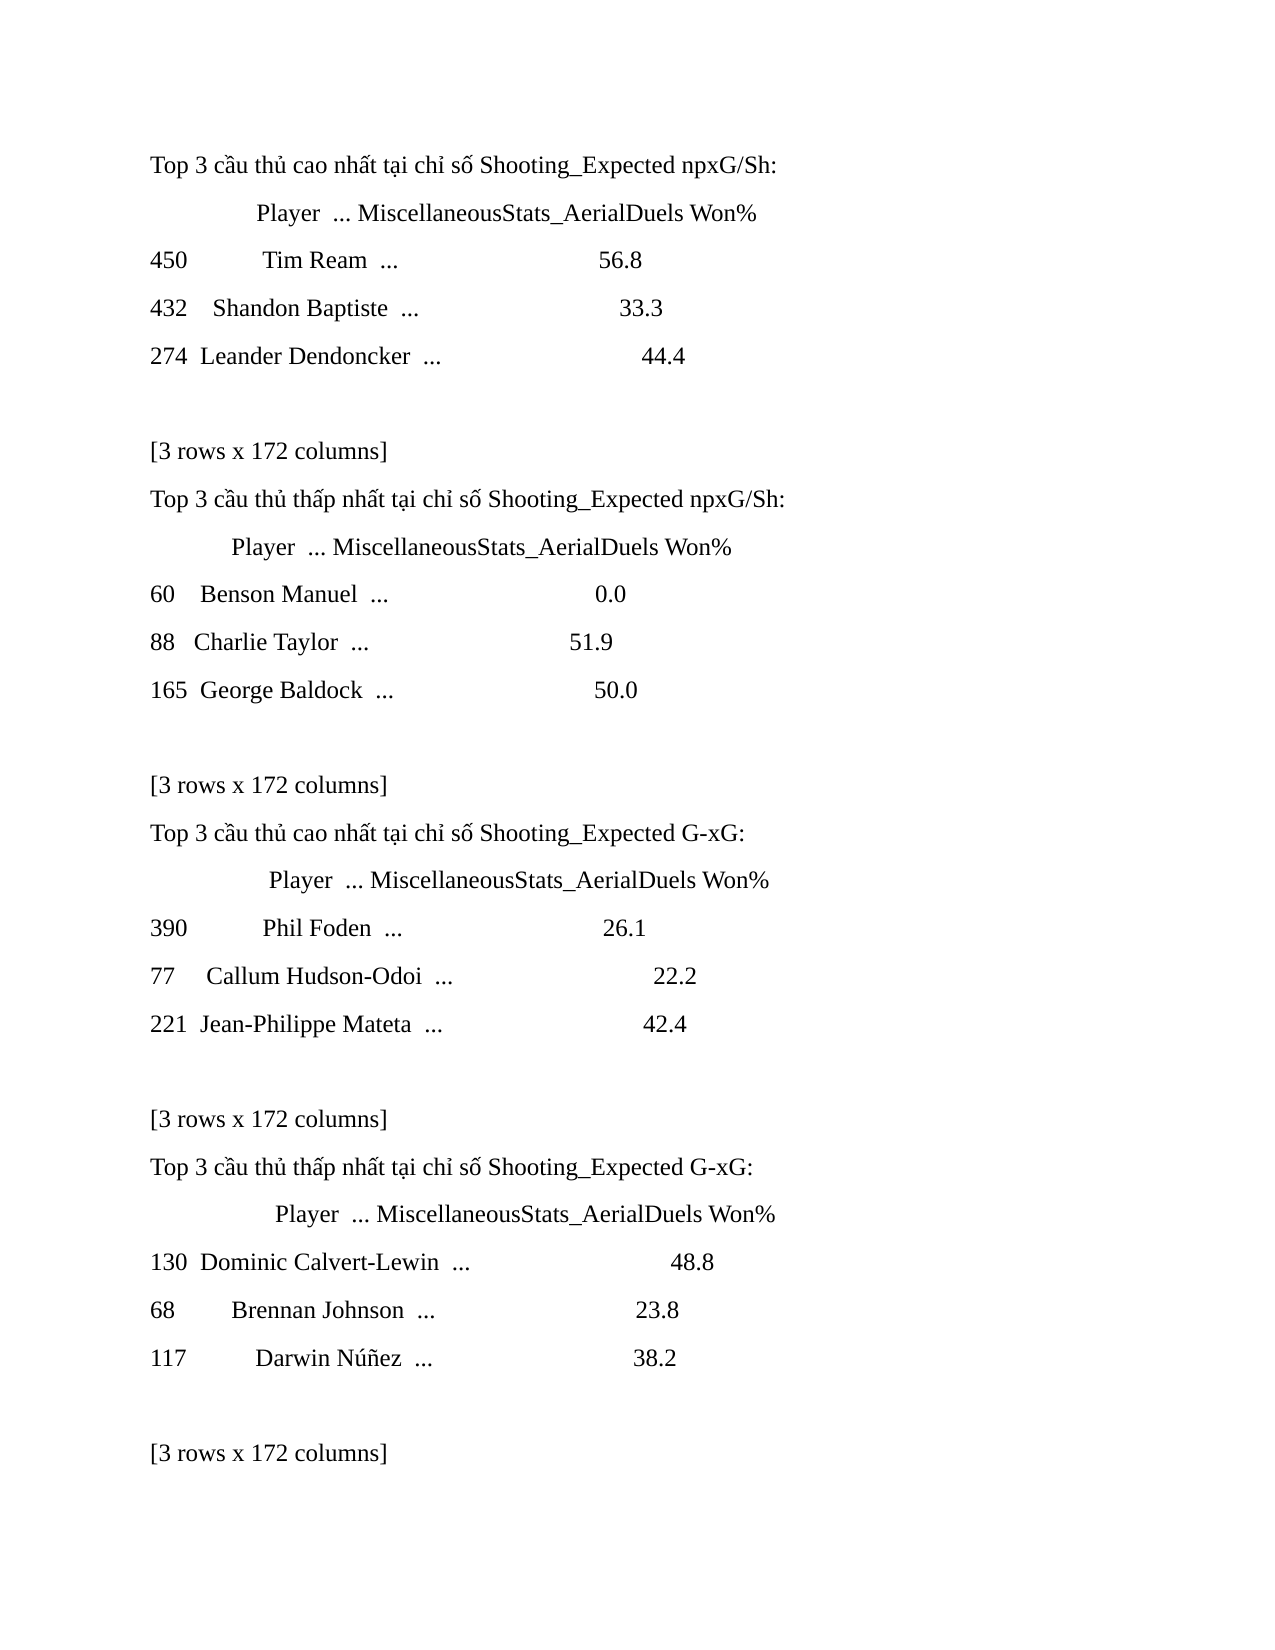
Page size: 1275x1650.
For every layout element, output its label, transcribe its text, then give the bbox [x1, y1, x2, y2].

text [150, 1199, 1125, 1228]
text [3 rows x 172 columns] [150, 436, 1125, 465]
text 77 Callum Hudson-Odoi ... 22.2 [150, 961, 1125, 990]
text 60 Benson Manuel ... 0.0 [150, 579, 1125, 608]
text Top 3 cầu thủ cao nhất tại chỉ số Shooting_Expected npxG/Sh: [150, 150, 1125, 179]
text 390 Phil Foden ... 26.1 [150, 913, 1125, 942]
text 274 Leander Dendoncker ... 44.4 [150, 341, 1125, 369]
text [150, 198, 1125, 226]
text Top 3 cầu thủ cao nhất tại chỉ số Shooting_Expected G-xG: [150, 818, 1125, 847]
text 130 Dominic Calvert-Lewin ... 48.8 [150, 1247, 1125, 1276]
text 432 Shandon Baptiste ... 33.3 [150, 293, 1125, 322]
text 68 Brennan Johnson ... 23.8 [150, 1295, 1125, 1324]
text 221 Jean-Philippe Mateta ... 42.4 [150, 1009, 1125, 1037]
text Player ... MiscellaneousStats_AerialDuels Won% [150, 866, 1125, 894]
text Top 3 cầu thủ thấp nhất tại chỉ số Shooting_Expected npxG/Sh: [150, 484, 1125, 513]
text Player ... MiscellaneousStats_AerialDuels Won% [150, 532, 1125, 560]
text 117 Darwin Núñez ... 38.2 [150, 1343, 1125, 1371]
text 88 Charlie Taylor ... 51.9 [150, 627, 1125, 656]
text [3 rows x 172 columns] [150, 770, 1125, 799]
text [3 rows x 172 columns] [150, 1438, 1125, 1467]
text Top 3 cầu thủ thấp nhất tại chỉ số Shooting_Expected G-xG: [150, 1152, 1125, 1181]
text 165 George Baldock ... 50.0 [150, 675, 1125, 703]
text [3 rows x 172 columns] [150, 1104, 1125, 1133]
text 450 Tim Ream ... 56.8 [150, 245, 1125, 274]
